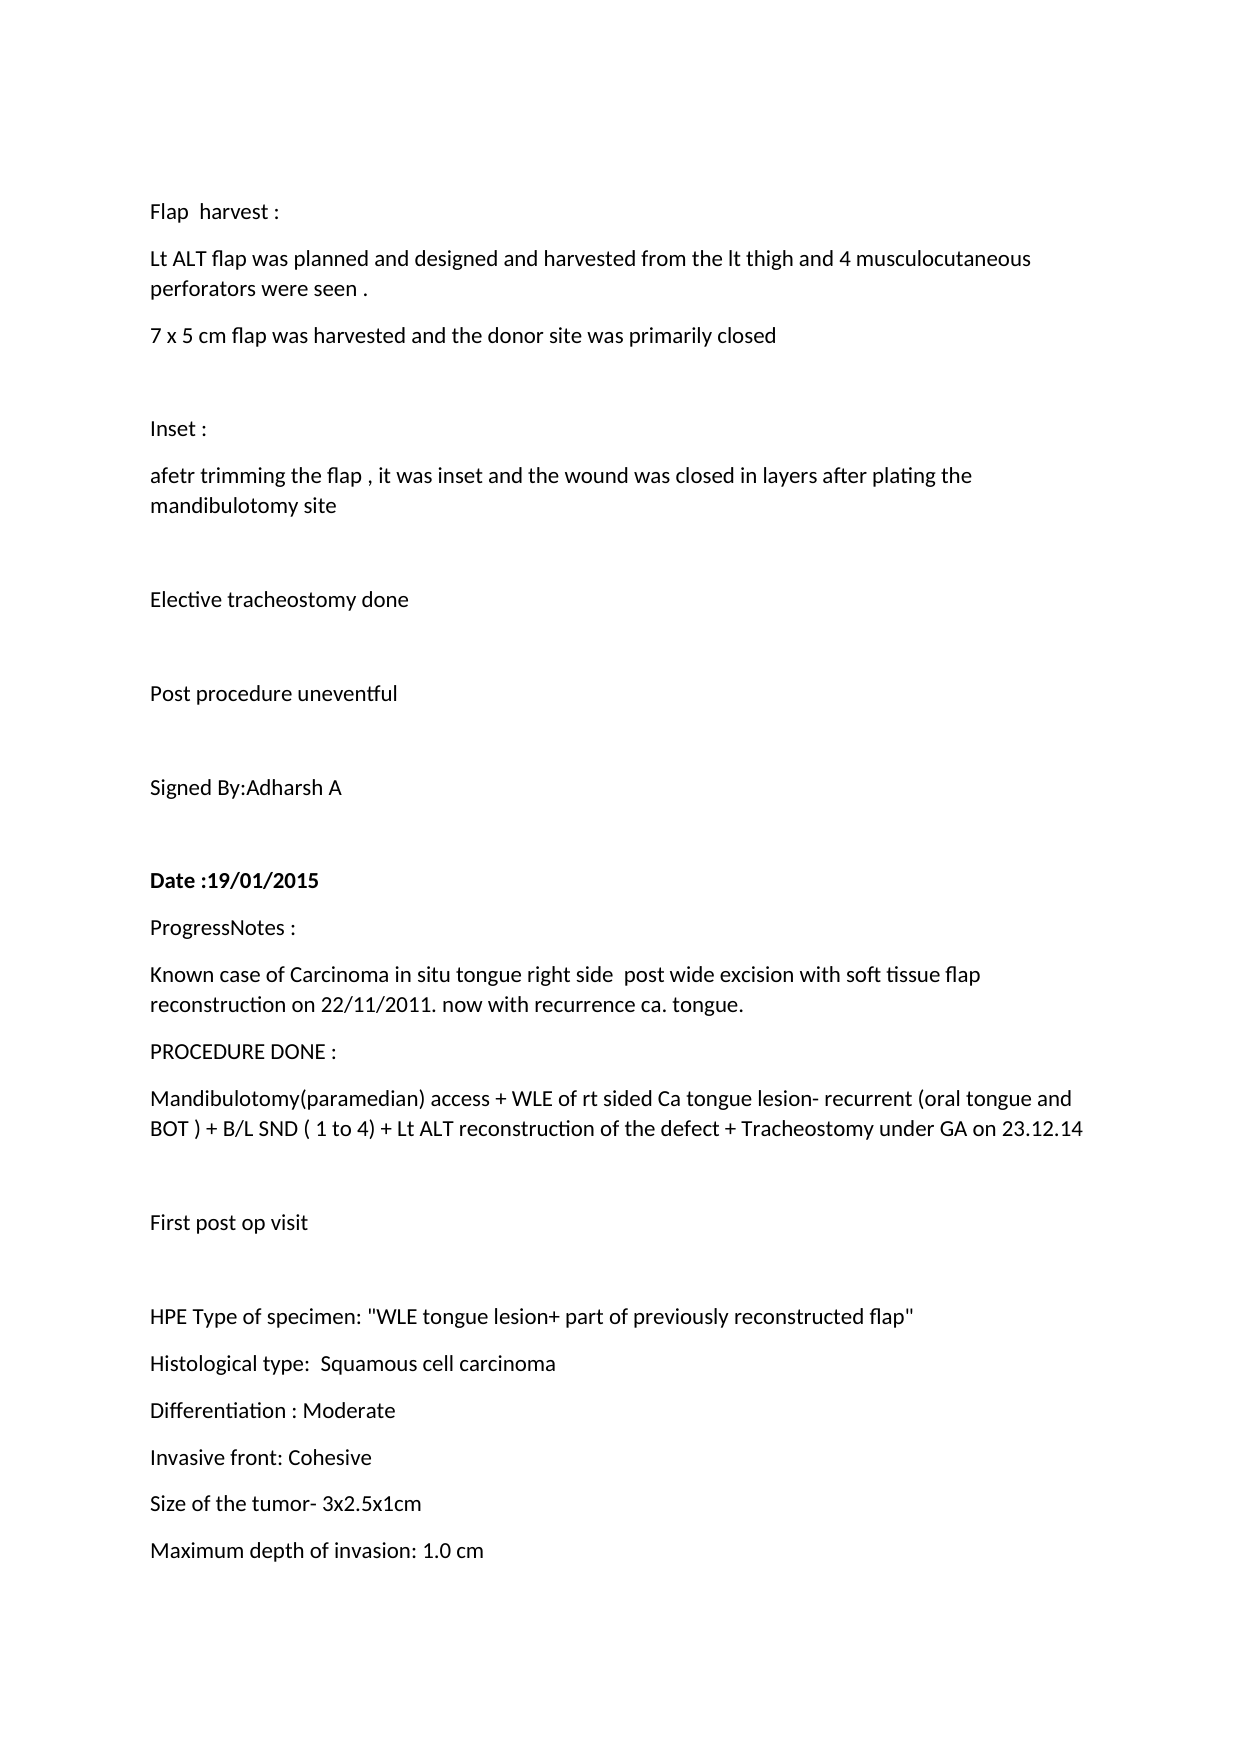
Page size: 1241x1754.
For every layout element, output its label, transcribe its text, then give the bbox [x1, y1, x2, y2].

text HPE Type of specimen: "WLE tongue lesion+ part of previously reconstructed flap" [150, 1302, 1090, 1330]
text PROCEDURE DONE : [150, 1037, 1090, 1066]
text Histological type: Squamous cell carcinoma [150, 1349, 1090, 1377]
text Size of the tumor- 3x2.5x1cm [150, 1489, 1090, 1518]
text Post procedure uneventful [150, 679, 1090, 707]
text Invasive front: Cohesive [150, 1443, 1090, 1471]
text Date :19/01/2015 [150, 867, 1090, 895]
text Maximum depth of invasion: 1.0 cm [150, 1536, 1090, 1564]
text ProgressNotes : [150, 913, 1090, 942]
text Mandibulotomy(paramedian) access + WLE of rt sided Ca tongue lesion- recurrent (oral tongue and BOT ) + B/L SND ( 1 to 4) + Lt ALT reconstruction of the defect + Tracheostomy under GA on 23.12.14 [150, 1084, 1090, 1143]
text Known case of Carcinoma in situ tongue right side post wide excision with soft tissue flap reconstruction on 22/11/2011. now with recurrence ca. tongue. [150, 960, 1090, 1019]
text Signed By:Adharsh A [150, 773, 1090, 801]
text Flap harvest : [150, 197, 1090, 225]
text Lt ALT flap was planned and designed and harvested from the lt thigh and 4 musculocutaneous perforators were seen . [150, 244, 1090, 302]
text Inset : [150, 414, 1090, 443]
text First post op visit [150, 1208, 1090, 1236]
text Elective tracheostomy done [150, 585, 1090, 613]
text 7 x 5 cm flap was harvested and the donor site was primarily closed [150, 321, 1090, 349]
text Differentiation : Moderate [150, 1396, 1090, 1424]
text afetr trimming the flap , it was inset and the wound was closed in layers after plating the mandibulotomy site [150, 461, 1090, 520]
